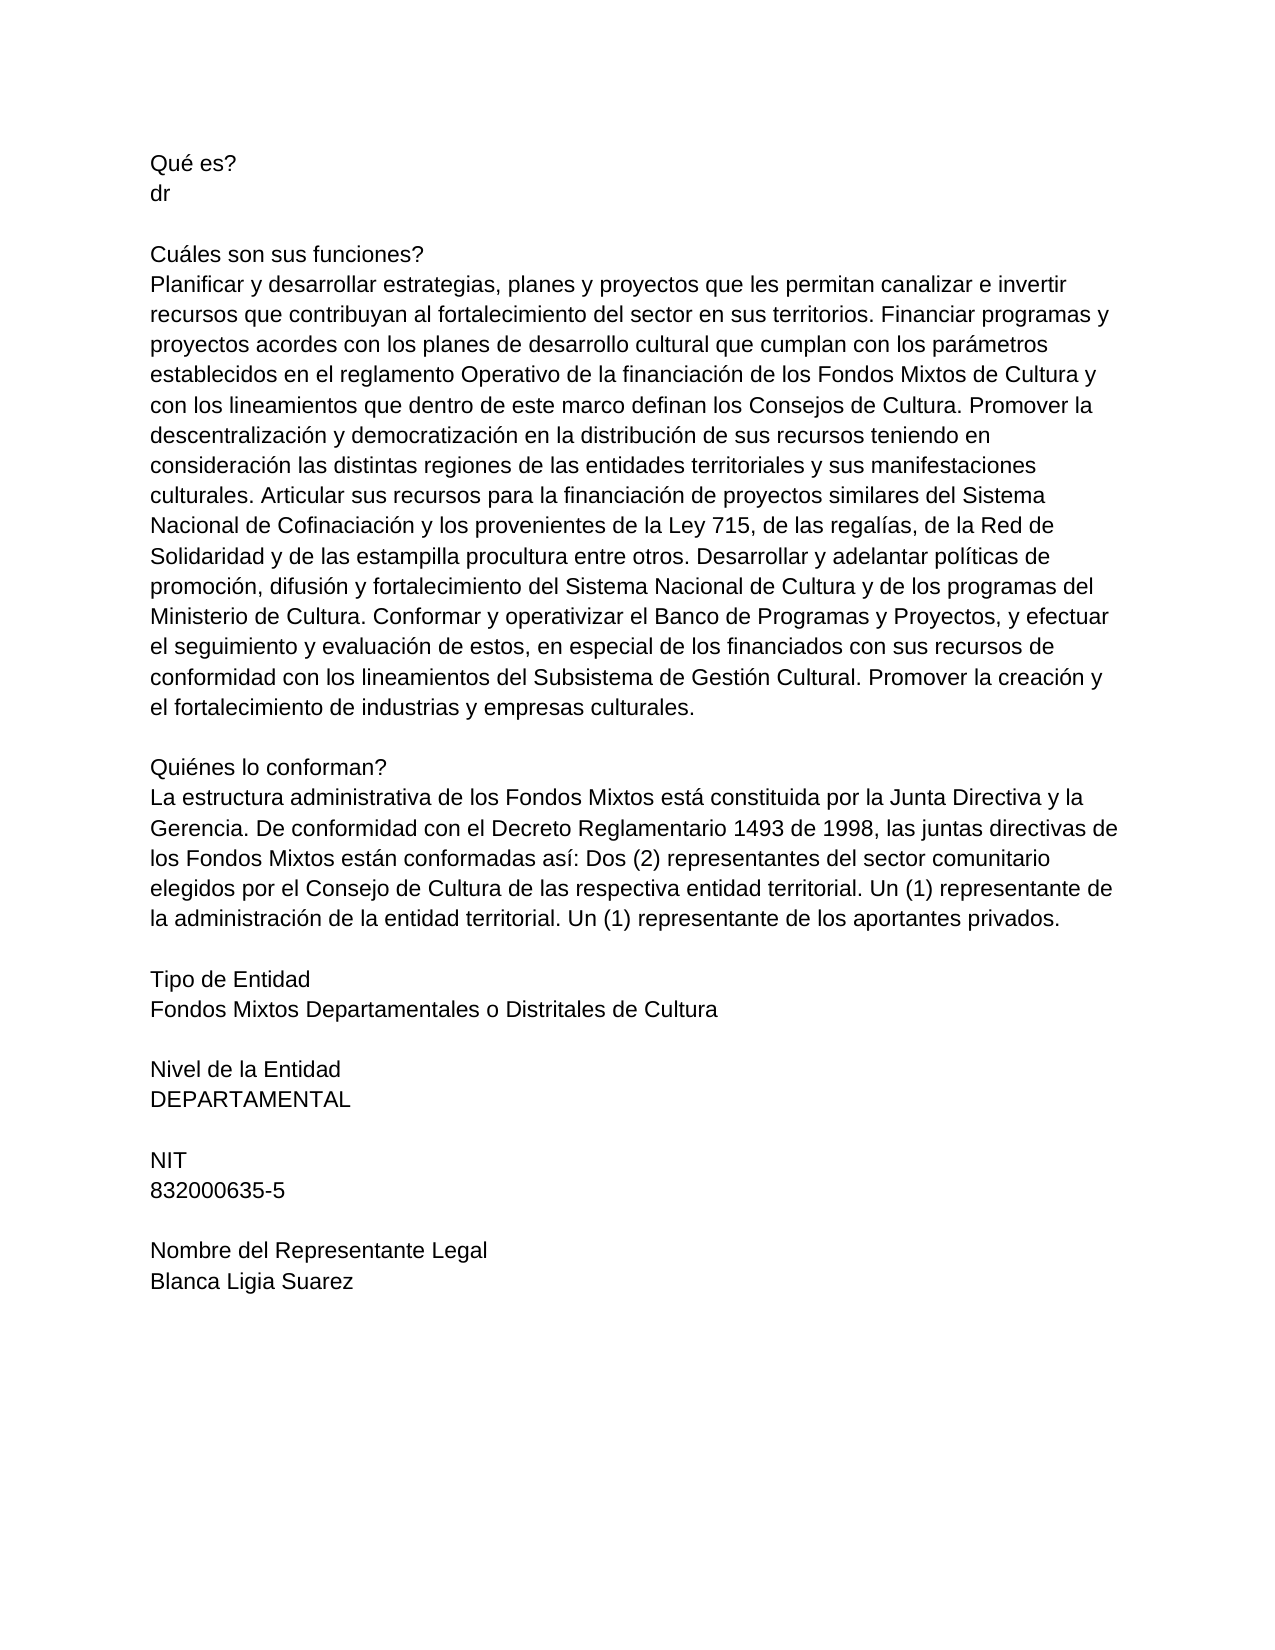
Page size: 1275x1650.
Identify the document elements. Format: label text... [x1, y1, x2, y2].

text Blanca Ligia Suarez [150, 1268, 1125, 1294]
text NIT [150, 1147, 1125, 1173]
text Quiénes lo conforman? [150, 754, 1125, 781]
text dr [150, 180, 1125, 207]
text Planificar y desarrollar estrategias, planes y proyectos que les permitan canalizar e invertir recursos que contribuyan al fortalecimiento del sector en sus territorios. Financiar programas y proyectos acordes con los planes de desarrollo cultural que cumplan con los parámetros establecidos en el reglamento Operativo de la financiación de los Fondos Mixtos de Cultura y con los lineamientos que dentro de este marco definan los Consejos de Cultura. Promover la descentralización y democratización en la distribución de sus recursos teniendo en consideración las distintas regiones de las entidades territoriales y sus manifestaciones culturales. Articular sus recursos para la financiación de proyectos similares del Sistema Nacional de Cofinaciación y los provenientes de la Ley 715, de las regalías, de la Red de Solidaridad y de las estampilla procultura entre otros. Desarrollar y adelantar políticas de promoción, difusión y fortalecimiento del Sistema Nacional de Cultura y de los programas del Ministerio de Cultura. Conformar y operativizar el Banco de Programas y Proyectos, y efectuar el seguimiento y evaluación de estos, en especial de los financiados con sus recursos de conformidad con los lineamientos del Subsistema de Gestión Cultural. Promover la creación y el fortalecimiento de industrias y empresas culturales. [150, 271, 1125, 720]
text 832000635-5 [150, 1177, 1125, 1203]
text La estructura administrativa de los Fondos Mixtos está constituida por la Junta Directiva y la Gerencia. De conformidad con el Decreto Reglamentario 1493 de 1998, las juntas directivas de los Fondos Mixtos están conformadas así: Dos (2) representantes del sector comunitario elegidos por el Consejo de Cultura de las respectiva entidad territorial. Un (1) representante de la administración de la entidad territorial. Un (1) representante de los aportantes privados. [150, 784, 1125, 932]
text DEPARTAMENTAL [150, 1086, 1125, 1113]
text Fondos Mixtos Departamentales o Distritales de Cultura [150, 996, 1125, 1022]
text Nivel de la Entidad [150, 1056, 1125, 1083]
text Tipo de Entidad [150, 966, 1125, 992]
text Qué es? [150, 150, 1125, 176]
text Cuáles son sus funciones? [150, 241, 1125, 267]
text Nombre del Representante Legal [150, 1237, 1125, 1264]
